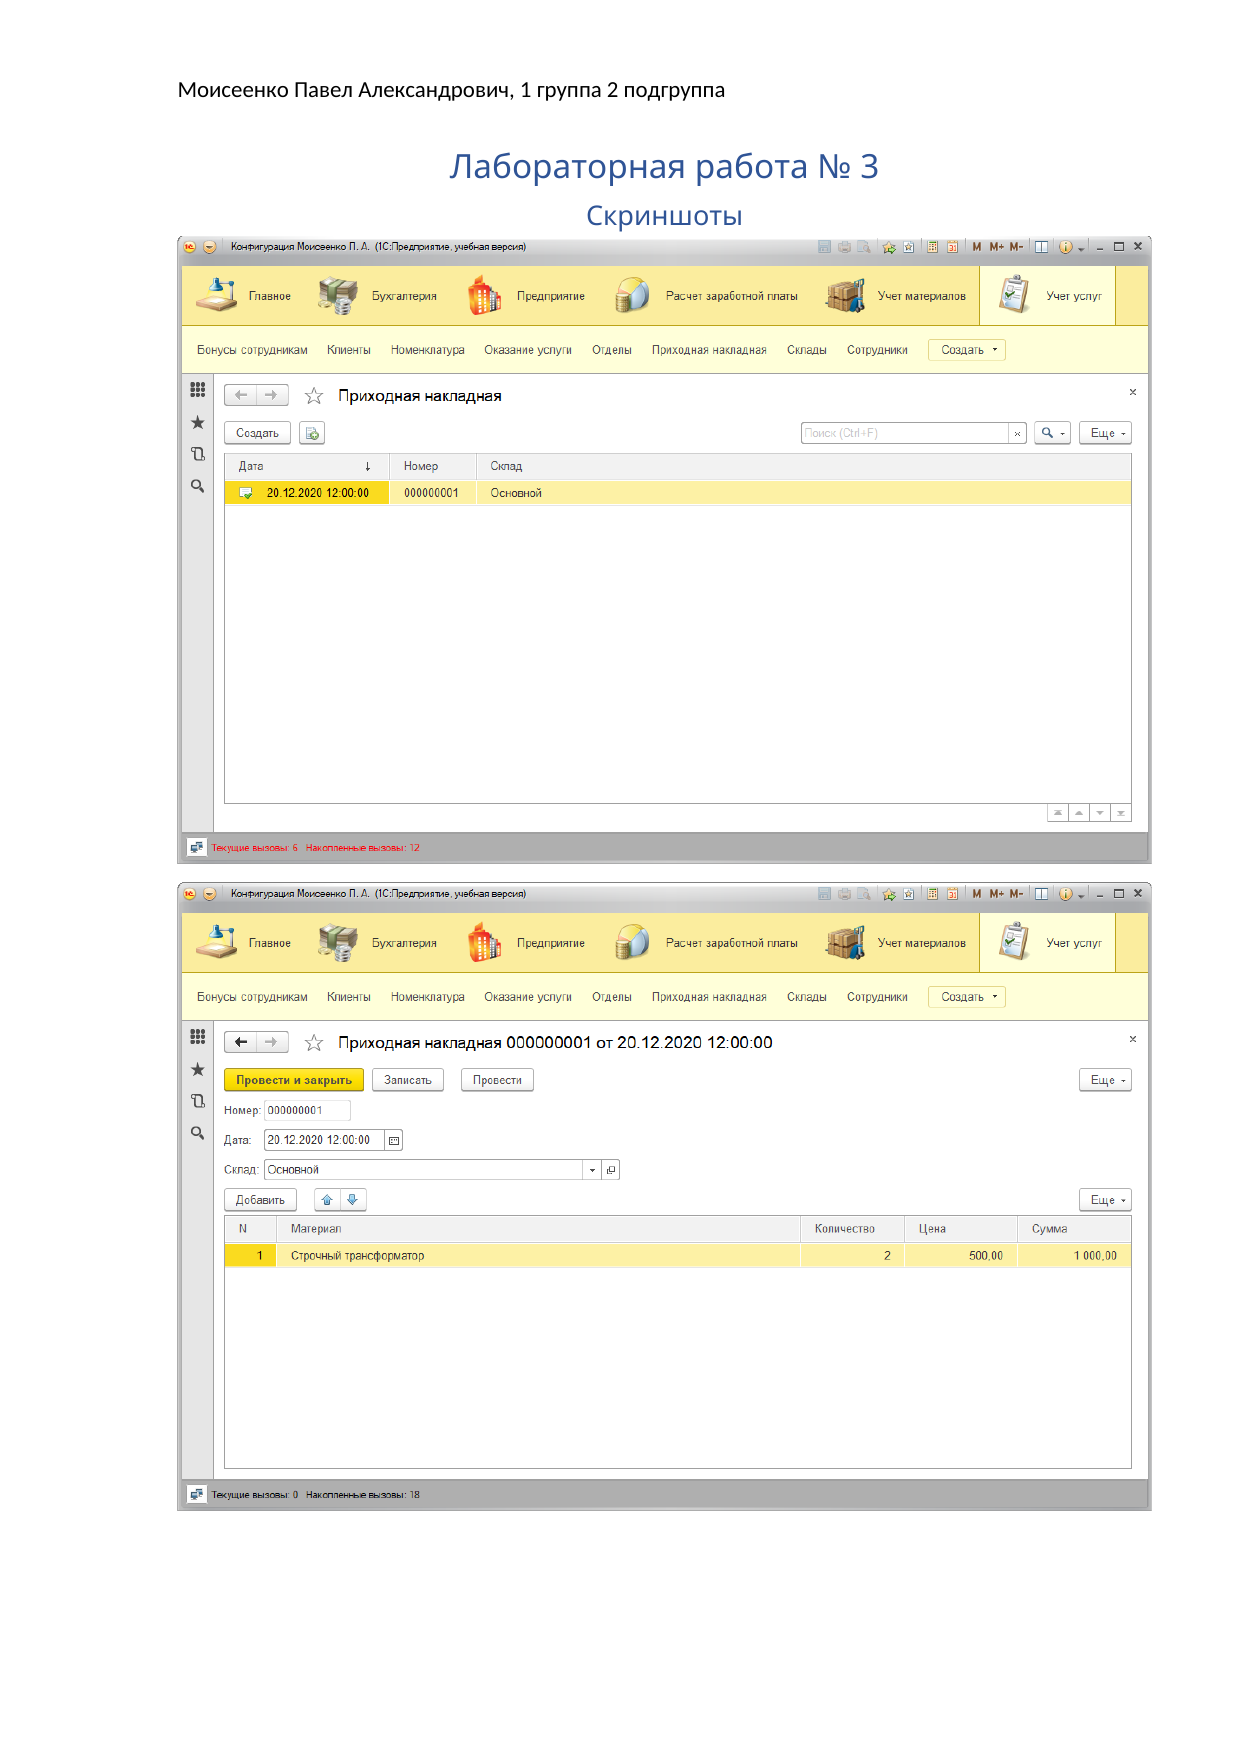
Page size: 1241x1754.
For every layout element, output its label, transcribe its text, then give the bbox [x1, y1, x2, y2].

picture [177, 236, 1152, 864]
subtitle Лабораторная работа № 3 [177, 143, 1152, 188]
picture [177, 882, 1152, 1511]
subtitle Скриншоты [177, 196, 1152, 233]
